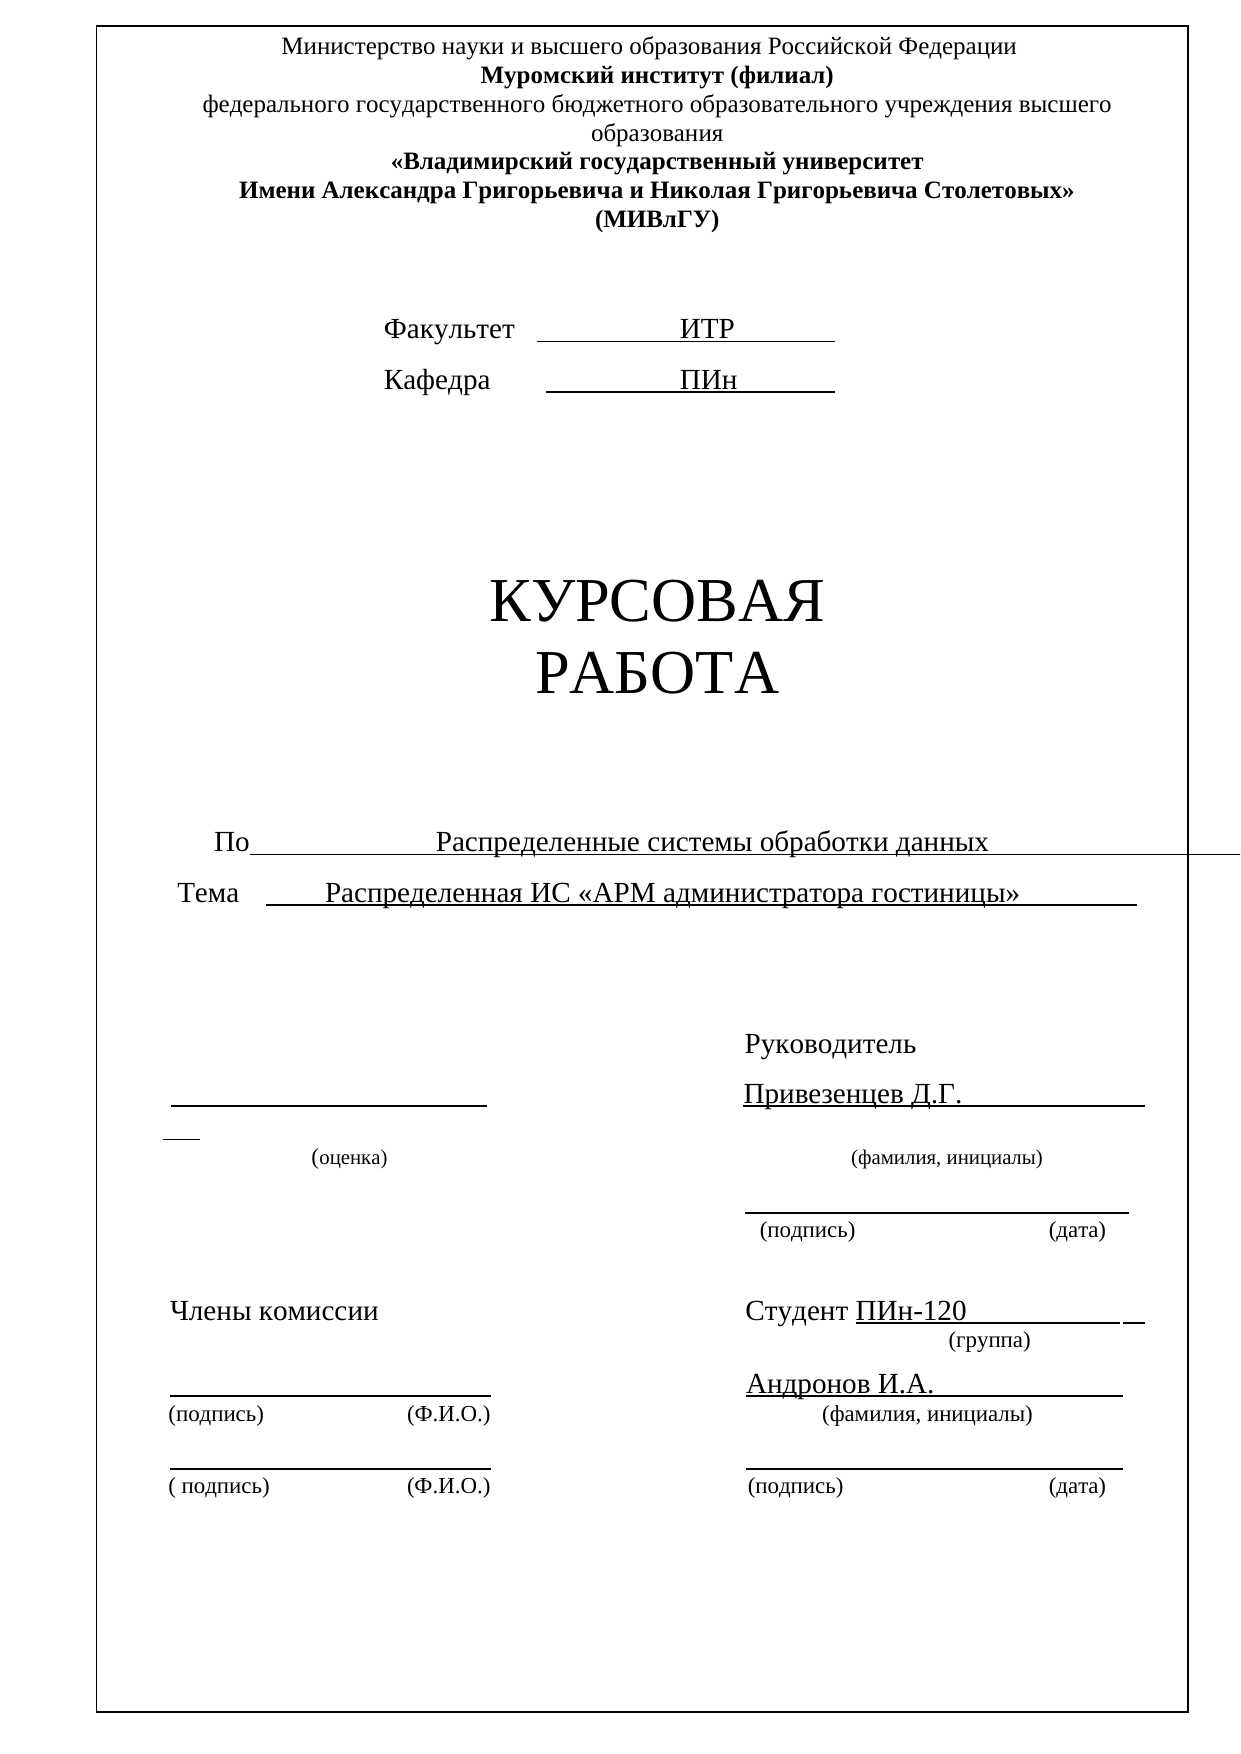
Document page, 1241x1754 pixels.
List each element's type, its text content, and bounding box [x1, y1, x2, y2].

text Муромский институт (филиал) [162, 60, 1152, 89]
text (оценка) (фамилия, инициалы) [162, 1143, 1152, 1170]
text Министерство науки и высшего образования Российской Федерации [162, 31, 1240, 60]
text (группа) [162, 1327, 1152, 1353]
text РАБОТА [162, 635, 1152, 707]
text федерального государственного бюджетного образовательного учреждения высшего образования [162, 89, 1152, 146]
text (подпись) (Ф.И.О.) (фамилия, инициалы) [162, 1399, 1152, 1426]
text . . Привезенцев Д.Г. . [162, 1076, 1152, 1143]
text ( подпись) (Ф.И.О.) (подпись) (дата) [162, 1473, 1152, 1499]
text «Владимирский государственный университет [162, 146, 1152, 175]
text (подпись) (дата) [162, 1216, 1152, 1243]
text Кафедра ПИн [310, 362, 1152, 396]
text . . . [162, 1439, 1152, 1473]
text КУРСОВАЯ [162, 563, 1152, 635]
text Руководитель [679, 1026, 1152, 1059]
text . . [162, 1183, 1152, 1216]
text По Распределенные системы обработки данных [162, 824, 1152, 858]
text Имени Александра Григорьевича и Николая Григорьевича Столетовых» [162, 175, 1152, 204]
text (МИВлГУ) [162, 204, 1152, 233]
text Факультет ИТР [310, 312, 1152, 345]
text Члены комиссии Студент ПИн-120 [162, 1293, 1152, 1327]
text . . Андронов И.А. [162, 1366, 1152, 1399]
text Тема Распределенная ИС «АРМ администратора гостиницы» [162, 875, 1152, 908]
